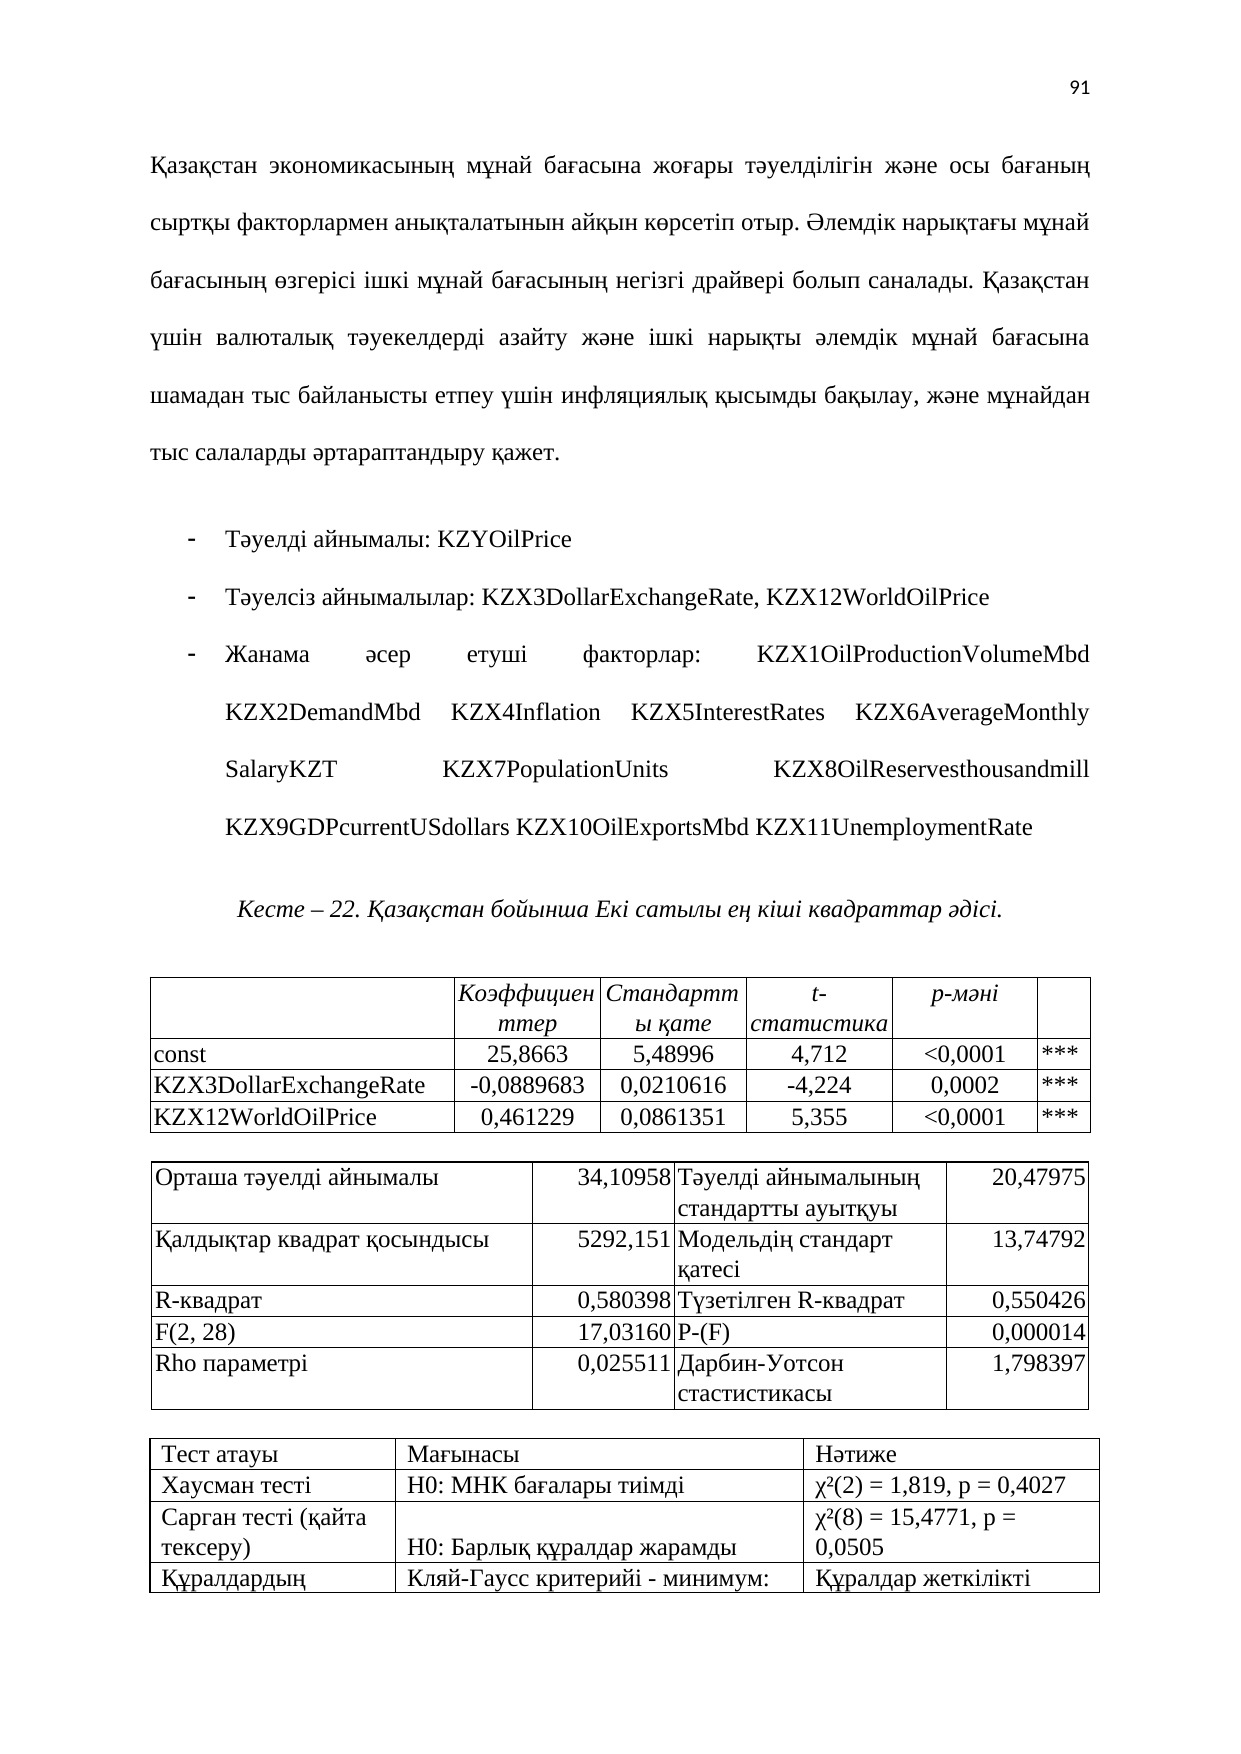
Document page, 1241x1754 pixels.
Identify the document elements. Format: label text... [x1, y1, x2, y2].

table_header t-статистика [747, 978, 892, 1038]
table_cell 0,0210616 [601, 1070, 746, 1101]
table_header Тест атауы [151, 1439, 395, 1469]
table_cell Модельдің стандарт қатесі [675, 1224, 946, 1284]
table_header p-мәні [893, 978, 1037, 1038]
table_cell Қалдықтар квадрат қосындысы [152, 1224, 532, 1284]
table_cell 17,03160 [533, 1317, 674, 1347]
table_cell const [151, 1039, 454, 1069]
table_cell 0,0002 [893, 1070, 1037, 1101]
table_cell <0,0001 [893, 1039, 1037, 1069]
table_cell 13,74792 [947, 1224, 1088, 1284]
table_cell *** [1038, 1102, 1090, 1132]
table_cell *** [1038, 1070, 1090, 1101]
table_cell 25,8663 [455, 1039, 600, 1069]
list Жанама әсер етуші факторлар: KZX1OilProductionVolumeMbd KZX2DemandMbd KZX4Inflation KZX5InterestRates KZX6AverageMonthly SalaryKZT KZX7PopulationUnits KZX8OilReservesthousandmill KZX9GDPcurrentUSdollars KZX10OilExportsMbd KZX11UnemploymentRate [187, 639, 1090, 840]
table_cell -4,224 [747, 1070, 892, 1101]
table_cell Дарбин-Уотсон стастистикасы [675, 1348, 946, 1408]
table_cell Хаусман тесті [151, 1470, 395, 1501]
table_header Мағынасы [396, 1439, 803, 1469]
table_header Орташа тәуелді айнымалы [152, 1163, 532, 1223]
table_cell 5,48996 [601, 1039, 746, 1069]
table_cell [151, 1563, 395, 1592]
table_cell 0,461229 [455, 1102, 600, 1132]
table_cell 0,025511 [533, 1348, 674, 1408]
table_cell <0,0001 [893, 1102, 1037, 1132]
list Тәуелсіз айнымалылар: KZX3DollarExchangeRate, KZX12WorldOilPrice [187, 582, 1090, 610]
table_header 20,47975 [947, 1163, 1088, 1223]
table_cell Н0: Барлық құралдар жарамды [396, 1502, 803, 1562]
table_cell 0,550426 [947, 1286, 1088, 1316]
table_cell Сарган тесті (қайта тексеру) [151, 1502, 395, 1562]
table_header Коэффициенттер [455, 978, 600, 1038]
table_header [151, 978, 454, 1038]
table_cell *** [1038, 1039, 1090, 1069]
table_cell -0,0889683 [455, 1070, 600, 1101]
table_cell 0,580398 [533, 1286, 674, 1316]
table_cell KZX12WorldOilPrice [151, 1102, 454, 1132]
table_cell Р-(F) [675, 1317, 946, 1347]
table_cell Түзетілген R-квадрат [675, 1286, 946, 1316]
table_cell χ²(2) = 1,819, p = 0,4027 [804, 1470, 1099, 1501]
table_cell 1,798397 [947, 1348, 1088, 1408]
table_cell 4,712 [747, 1039, 892, 1069]
table_cell Rho параметрі [152, 1348, 532, 1408]
table_cell F(2, 28) [152, 1317, 532, 1347]
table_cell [396, 1563, 803, 1592]
table_header Стандартты қате [601, 978, 746, 1038]
table_cell 5292,151 [533, 1224, 674, 1284]
table_cell 5,355 [747, 1102, 892, 1132]
text Кесте – 22. Қазақстан бойынша Екі сатылы ең кіші квадраттар әдісі. [150, 894, 1090, 923]
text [150, 150, 1090, 466]
list Тәуелді айнымалы: KZYOilPrice [187, 524, 1090, 553]
table_header Нәтиже [804, 1439, 1099, 1469]
table_header 34,10958 [533, 1163, 674, 1223]
table_cell R-квадрат [152, 1286, 532, 1316]
table_cell KZX3DollarExchangeRate [151, 1070, 454, 1101]
table_cell 0,0861351 [601, 1102, 746, 1132]
table_cell χ²(8) = 15,4771, p = 0,0505 [804, 1502, 1099, 1562]
table_header [1038, 978, 1090, 1038]
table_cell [804, 1563, 1099, 1592]
table_cell 0,000014 [947, 1317, 1088, 1347]
table_cell Н0: МНК бағалары тиімді [396, 1470, 803, 1501]
table_header Тәуелді айнымалының стандартты ауытқуы [675, 1163, 946, 1223]
